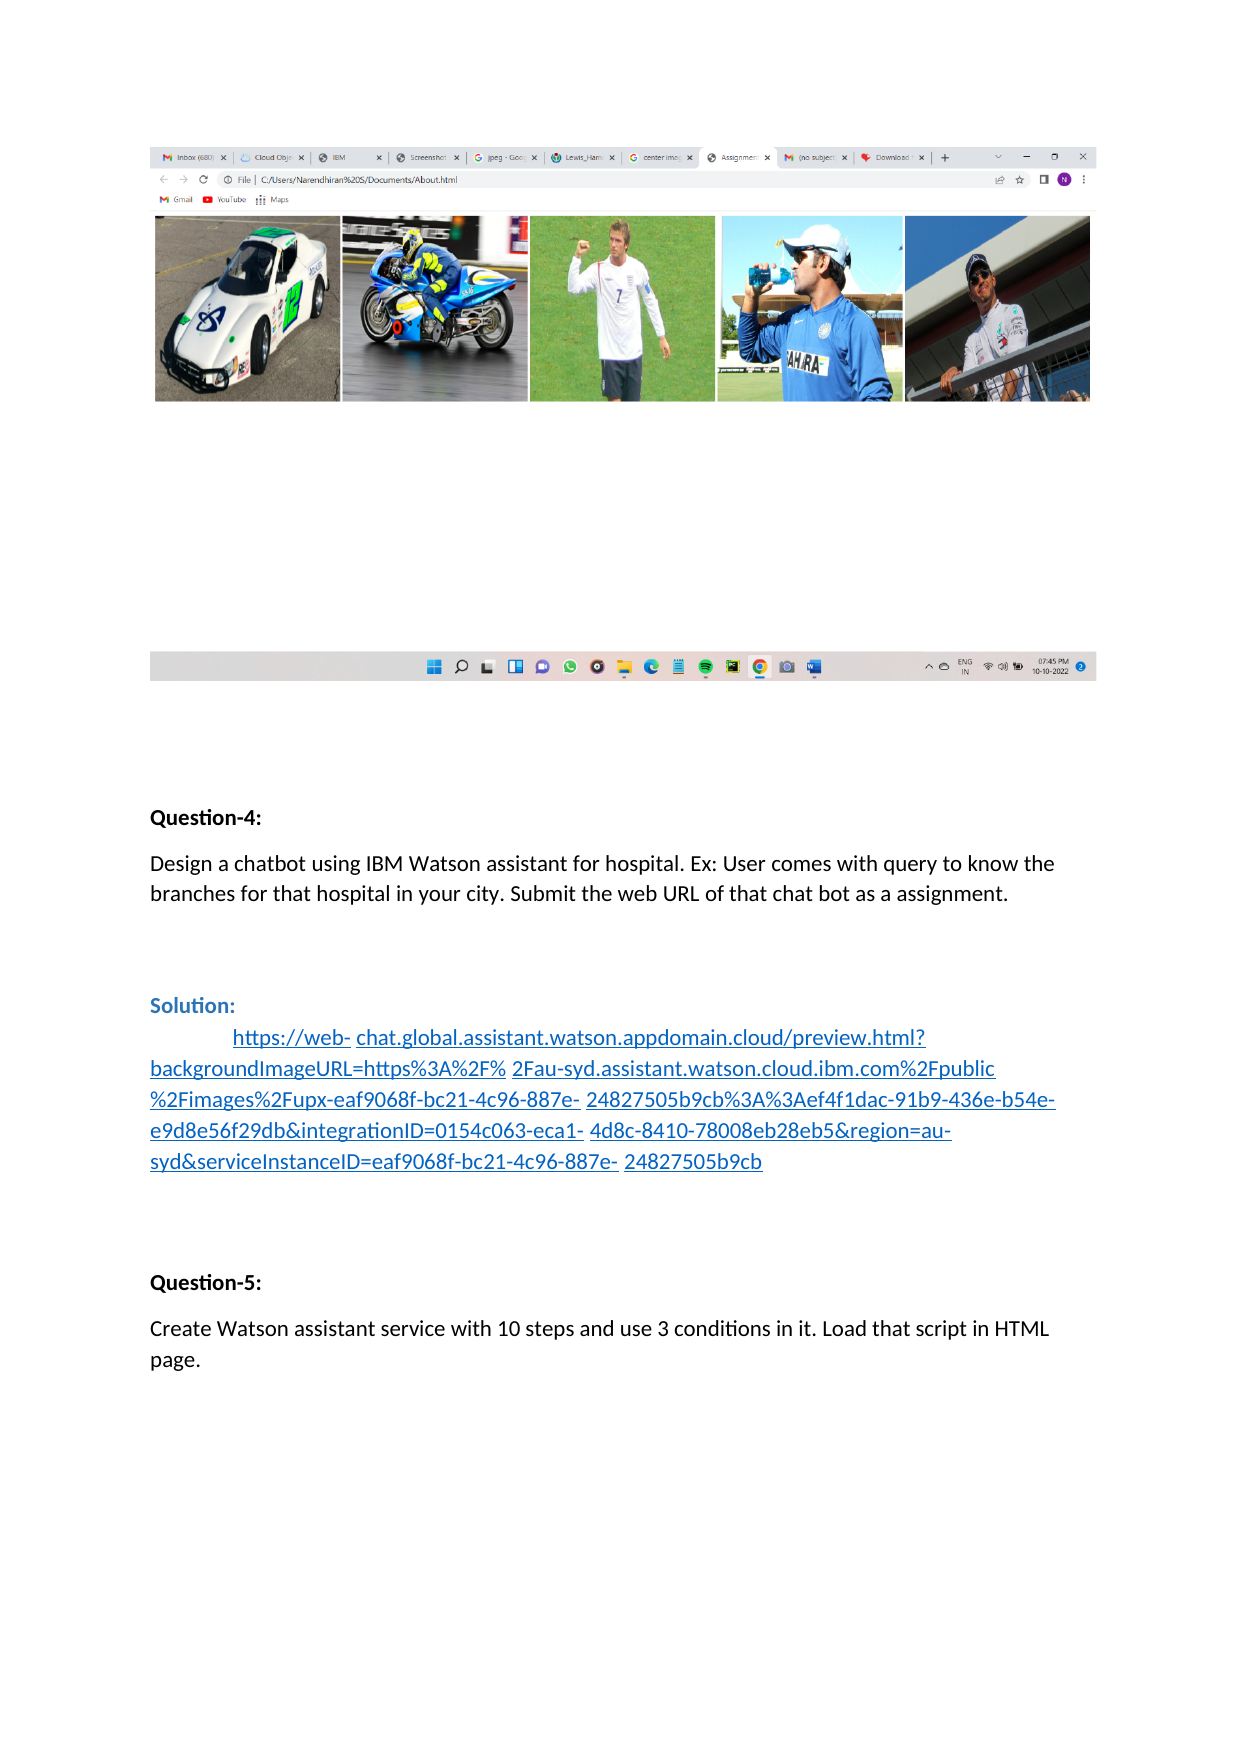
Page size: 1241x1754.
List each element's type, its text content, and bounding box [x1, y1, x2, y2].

text Create Watson assistant service with 10 steps and use 3 conditions in it. Load that script in HTML page. [150, 1314, 1053, 1373]
text Design a chatbot using IBM Watson assistant for hospital. Ex: User comes with query to know the branches for that hospital in your city. Submit the web URL of that chat bot as a assignment. [150, 849, 1121, 907]
text Question-4: [150, 803, 1121, 831]
text https://web- chat.global.assistant.watson.appdomain.cloud/preview.html?backgroundImageURL=https%3A%2F% 2Fau-syd.assistant.watson.cloud.ibm.com%2Fpublic%2Fimages%2Fupx-eaf9068f-bc21-4c96-887e- 24827505b9cb%3A%3Aef4f1dac-91b9-436e-b54e-e9d8e56f29db&integrationID=0154c063-eca1- 4d8c-8410-78008eb28eb5&region=au-syd&serviceInstanceID=eaf9068f-bc21-4c96-887e- 24827505b9cb [150, 1023, 1086, 1175]
picture [150, 147, 1097, 681]
subtitle Question-5: [150, 1268, 1121, 1296]
subtitle Solution: [150, 991, 1121, 1019]
